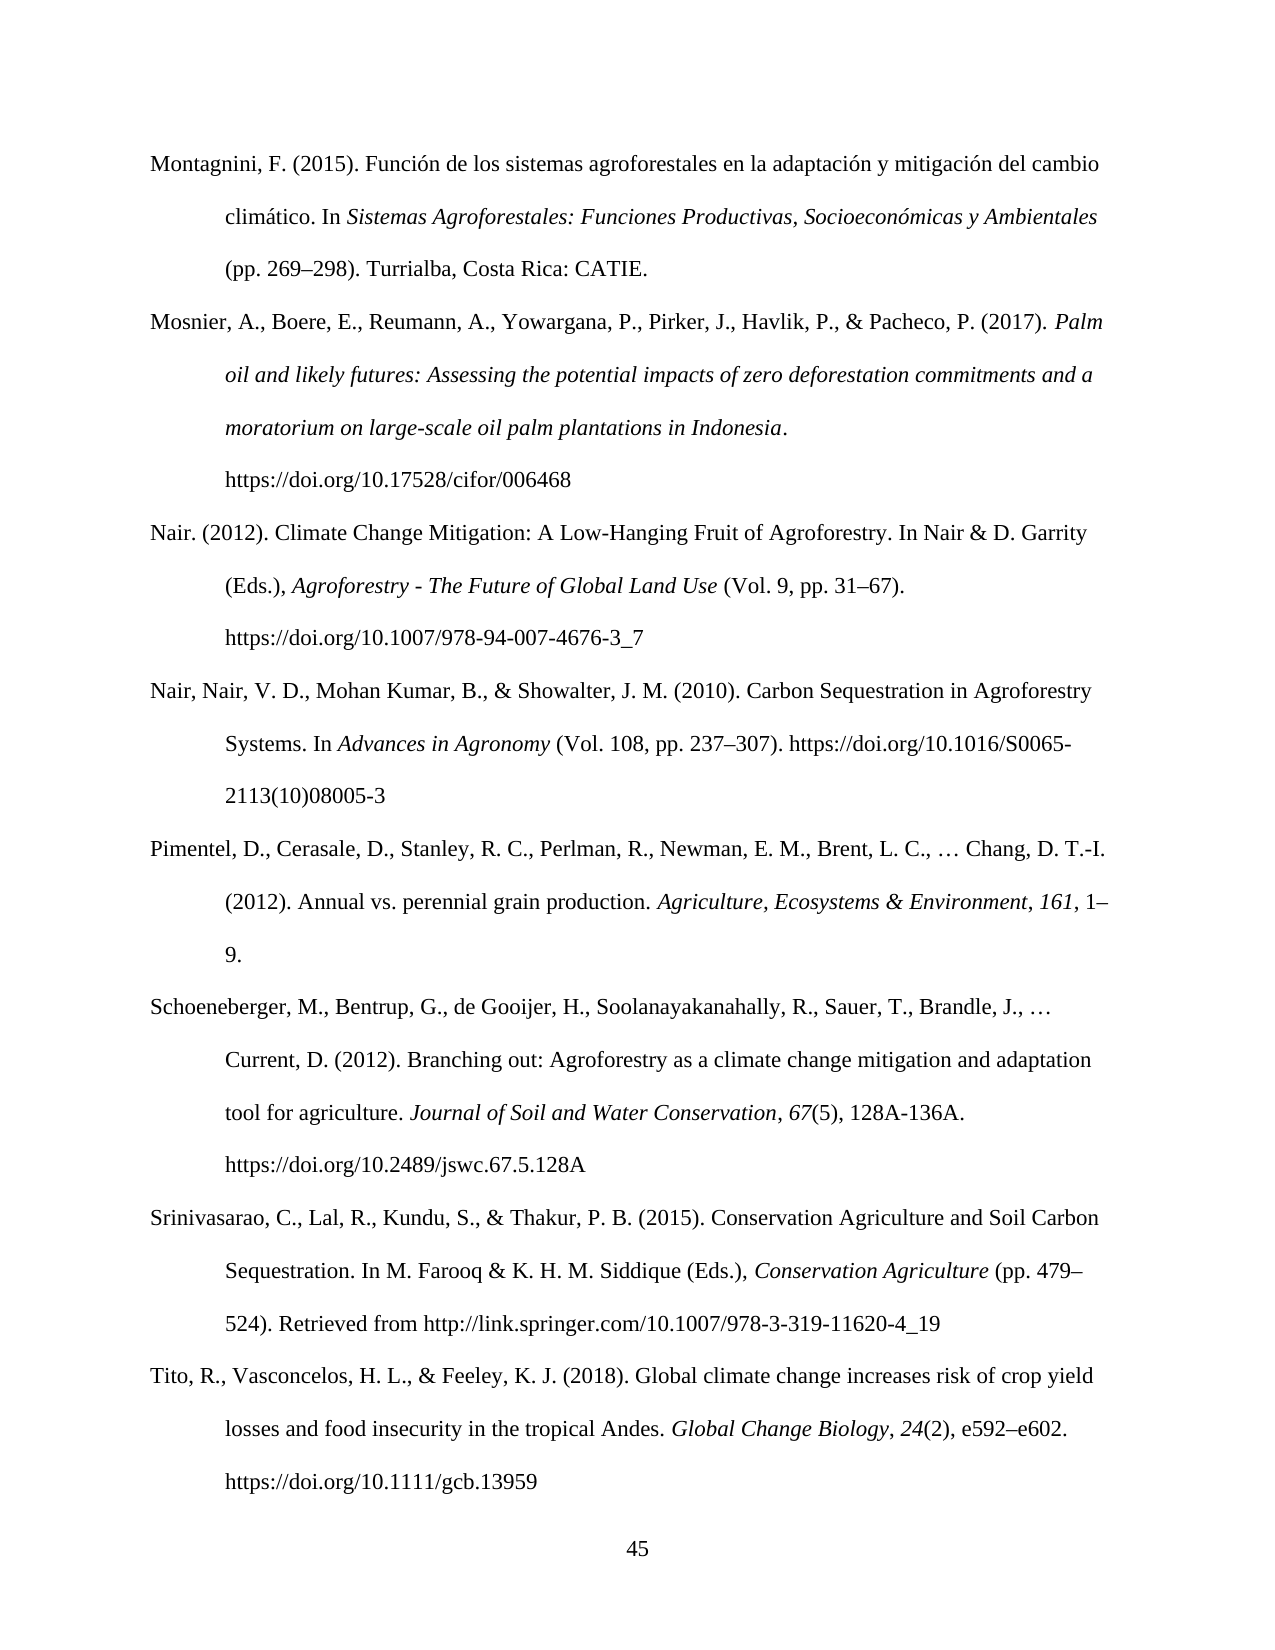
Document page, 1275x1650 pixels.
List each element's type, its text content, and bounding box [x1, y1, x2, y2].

text Pimentel, D., Cerasale, D., Stanley, R. C., Perlman, R., Newman, E. M., Brent, L. C., … Chang, D. T.-I. (2012). Annual vs. perennial grain production. Agriculture, Ecosystems & Environment, 161, 1–9. [150, 835, 1125, 967]
text Mosnier, A., Boere, E., Reumann, A., Yowargana, P., Pirker, J., Havlik, P., & Pacheco, P. (2017). Palm oil and likely futures: Assessing the potential impacts of zero deforestation commitments and a moratorium on large-scale oil palm plantations in Indonesia. https://doi.org/10.17528/cifor/006468 [150, 308, 1125, 493]
text Srinivasarao, C., Lal, R., Kundu, S., & Thakur, P. B. (2015). Conservation Agriculture and Soil Carbon Sequestration. In M. Farooq & K. H. M. Siddique (Eds.), Conservation Agriculture (pp. 479–524). Retrieved from http://link.springer.com/10.1007/978-3-319-11620-4_19 [150, 1204, 1125, 1336]
text Schoeneberger, M., Bentrup, G., de Gooijer, H., Soolanayakanahally, R., Sauer, T., Brandle, J., … Current, D. (2012). Branching out: Agroforestry as a climate change mitigation and adaptation tool for agriculture. Journal of Soil and Water Conservation, 67(5), 128A-136A. https://doi.org/10.2489/jswc.67.5.128A [150, 993, 1125, 1178]
text Nair. (2012). Climate Change Mitigation: A Low-Hanging Fruit of Agroforestry. In Nair & D. Garrity (Eds.), Agroforestry - The Future of Global Land Use (Vol. 9, pp. 31–67). https://doi.org/10.1007/978-94-007-4676-3_7 [150, 519, 1125, 651]
text Nair, Nair, V. D., Mohan Kumar, B., & Showalter, J. M. (2010). Carbon Sequestration in Agroforestry Systems. In Advances in Agronomy (Vol. 108, pp. 237–307). https://doi.org/10.1016/S0065-2113(10)08005-3 [150, 677, 1125, 809]
text Tito, R., Vasconcelos, H. L., & Feeley, K. J. (2018). Global climate change increases risk of crop yield losses and food insecurity in the tropical Andes. Global Change Biology, 24(2), e592–e602. https://doi.org/10.1111/gcb.13959 [150, 1362, 1125, 1494]
text Montagnini, F. (2015). Función de los sistemas agroforestales en la adaptación y mitigación del cambio climático. In Sistemas Agroforestales: Funciones Productivas, Socioeconómicas y Ambientales (pp. 269–298). Turrialba, Costa Rica: CATIE. [150, 150, 1125, 282]
